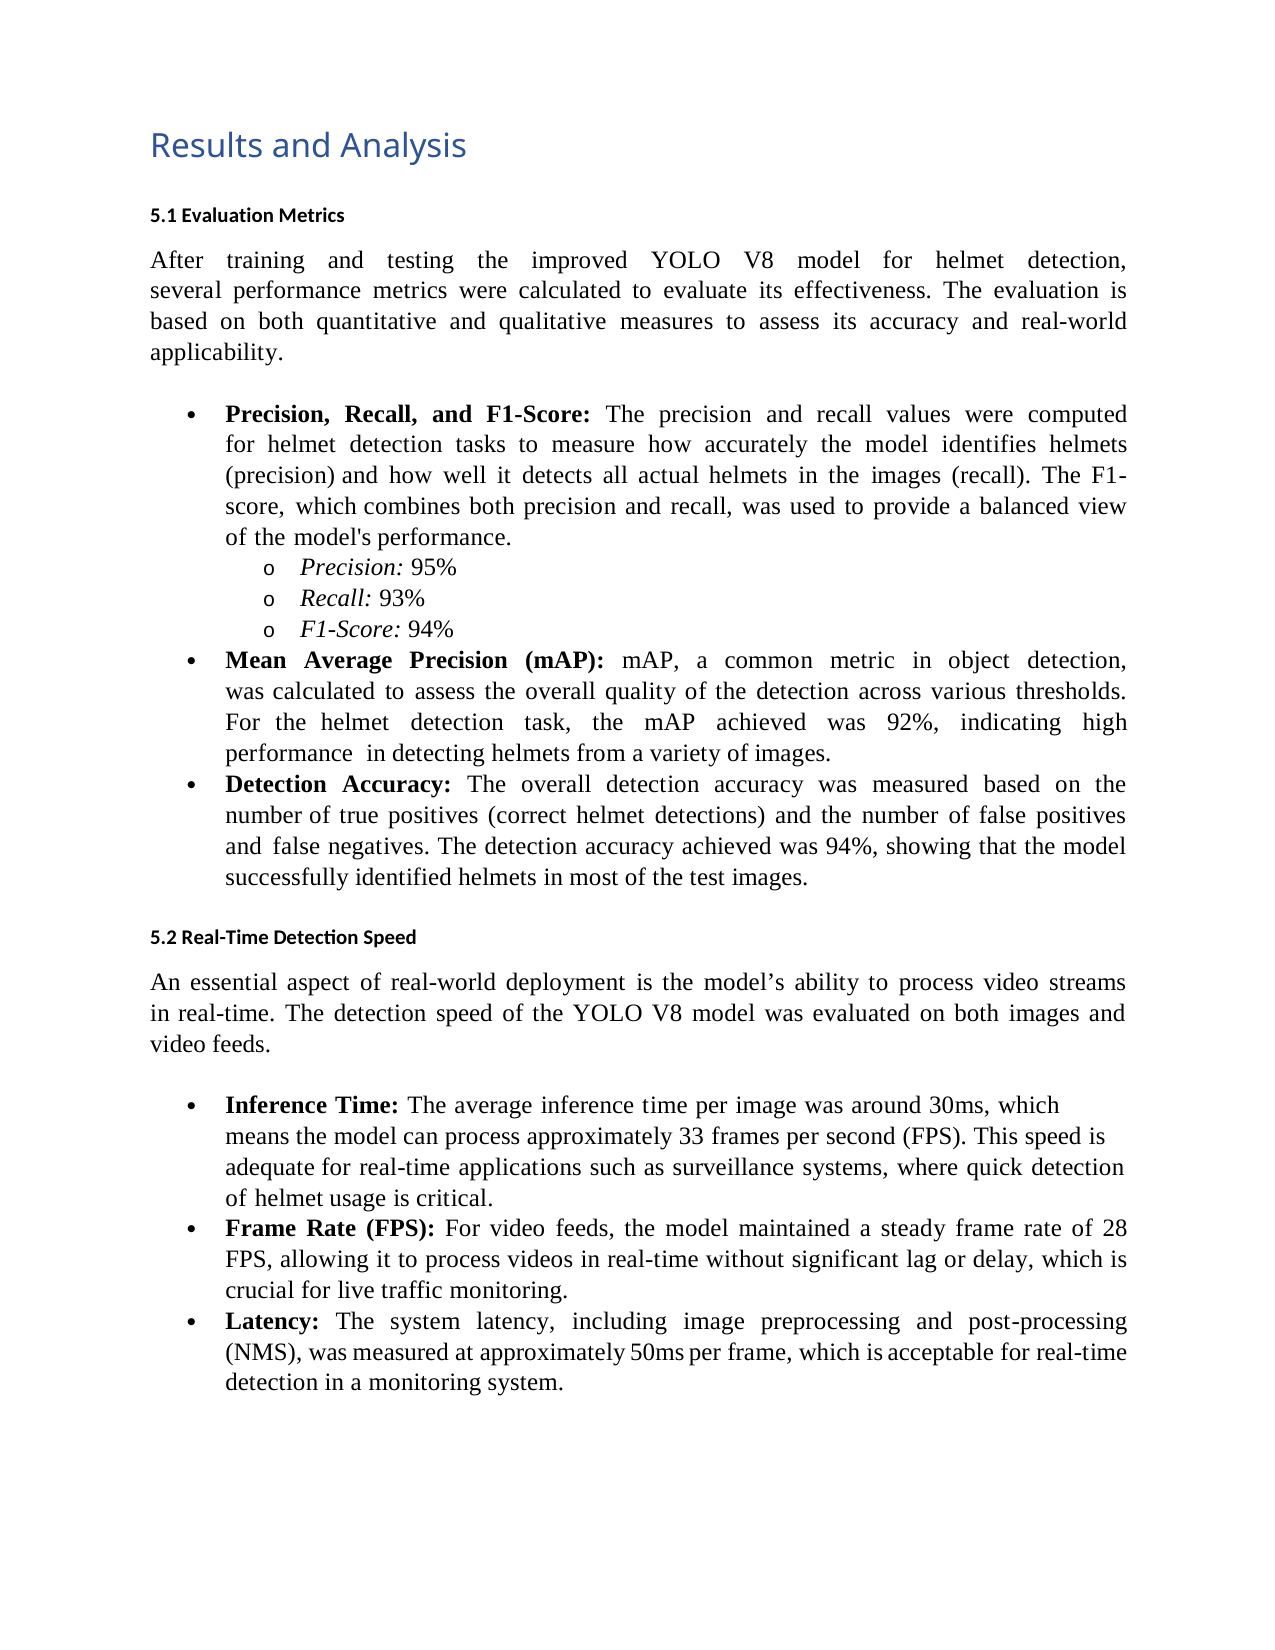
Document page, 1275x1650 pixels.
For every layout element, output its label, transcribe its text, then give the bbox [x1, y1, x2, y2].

text  Inference Time: The average inference time per image was around 30ms, which means the model can process approximately 33 frames per second (FPS). This speed is adequate for real-time applications such as surveillance systems, where quick detection of helmet usage is critical. [188, 1091, 1131, 1211]
text  Latency: The system latency, including image preprocessing and post-processing (NMS), was measured at approximately50msper frame, which isacceptable for real-time detection in a monitoring system. [188, 1306, 1128, 1396]
text After training and testing the improved YOLO V8 model for helmet detection, several performance metrics were calculated to evaluate its effectiveness. The evaluation is based on both quantitative and qualitative measures to assess its accuracy and real-world applicability. [150, 245, 1127, 366]
text Results and Analysis [150, 122, 1188, 168]
text An essential aspect of real-world deployment is the model’s ability to process video streams in real-time. The detection speed of the YOLO V8 model was evaluated on both images and video feeds. [150, 967, 1127, 1057]
text 5.1 Evaluation Metrics [150, 202, 1188, 227]
text o F1-Score: 94% [263, 614, 1188, 644]
text  Frame Rate (FPS): For video feeds, the model maintained a steady frame rate of 28 FPS, allowing it to process videos in real-time without significant lag or delay, which is crucial for live traffic monitoring. [188, 1213, 1127, 1304]
text  Mean Average Precision (mAP): mAP, a common metric in object detection, was calculated to assess the overall quality of the detection across various thresholds. For the helmet detection task, the mAP achieved was 92%, indicating high performance in detecting helmets from a variety of images. [188, 645, 1127, 767]
text 5.2 Real-Time Detection Speed [150, 924, 1188, 950]
text  Detection Accuracy: The overall detection accuracy was measured based on the number of true positives (correct helmet detections) and the number of false positives and false negatives. The detection accuracy achieved was 94%, showing that the model successfully identified helmets in most of the test images. [188, 769, 1127, 890]
text o Precision: 95% o Recall: 93% [263, 552, 463, 613]
text  Precision, Recall, and F1-Score: The precision and recall values were computed for helmet detection tasks to measure how accurately the model identifies helmets (precision) and how well it detects all actual helmets in the images (recall). The F1-score, which combines both precision and recall, was used to provide a balanced view of the model's performance. [188, 399, 1127, 551]
